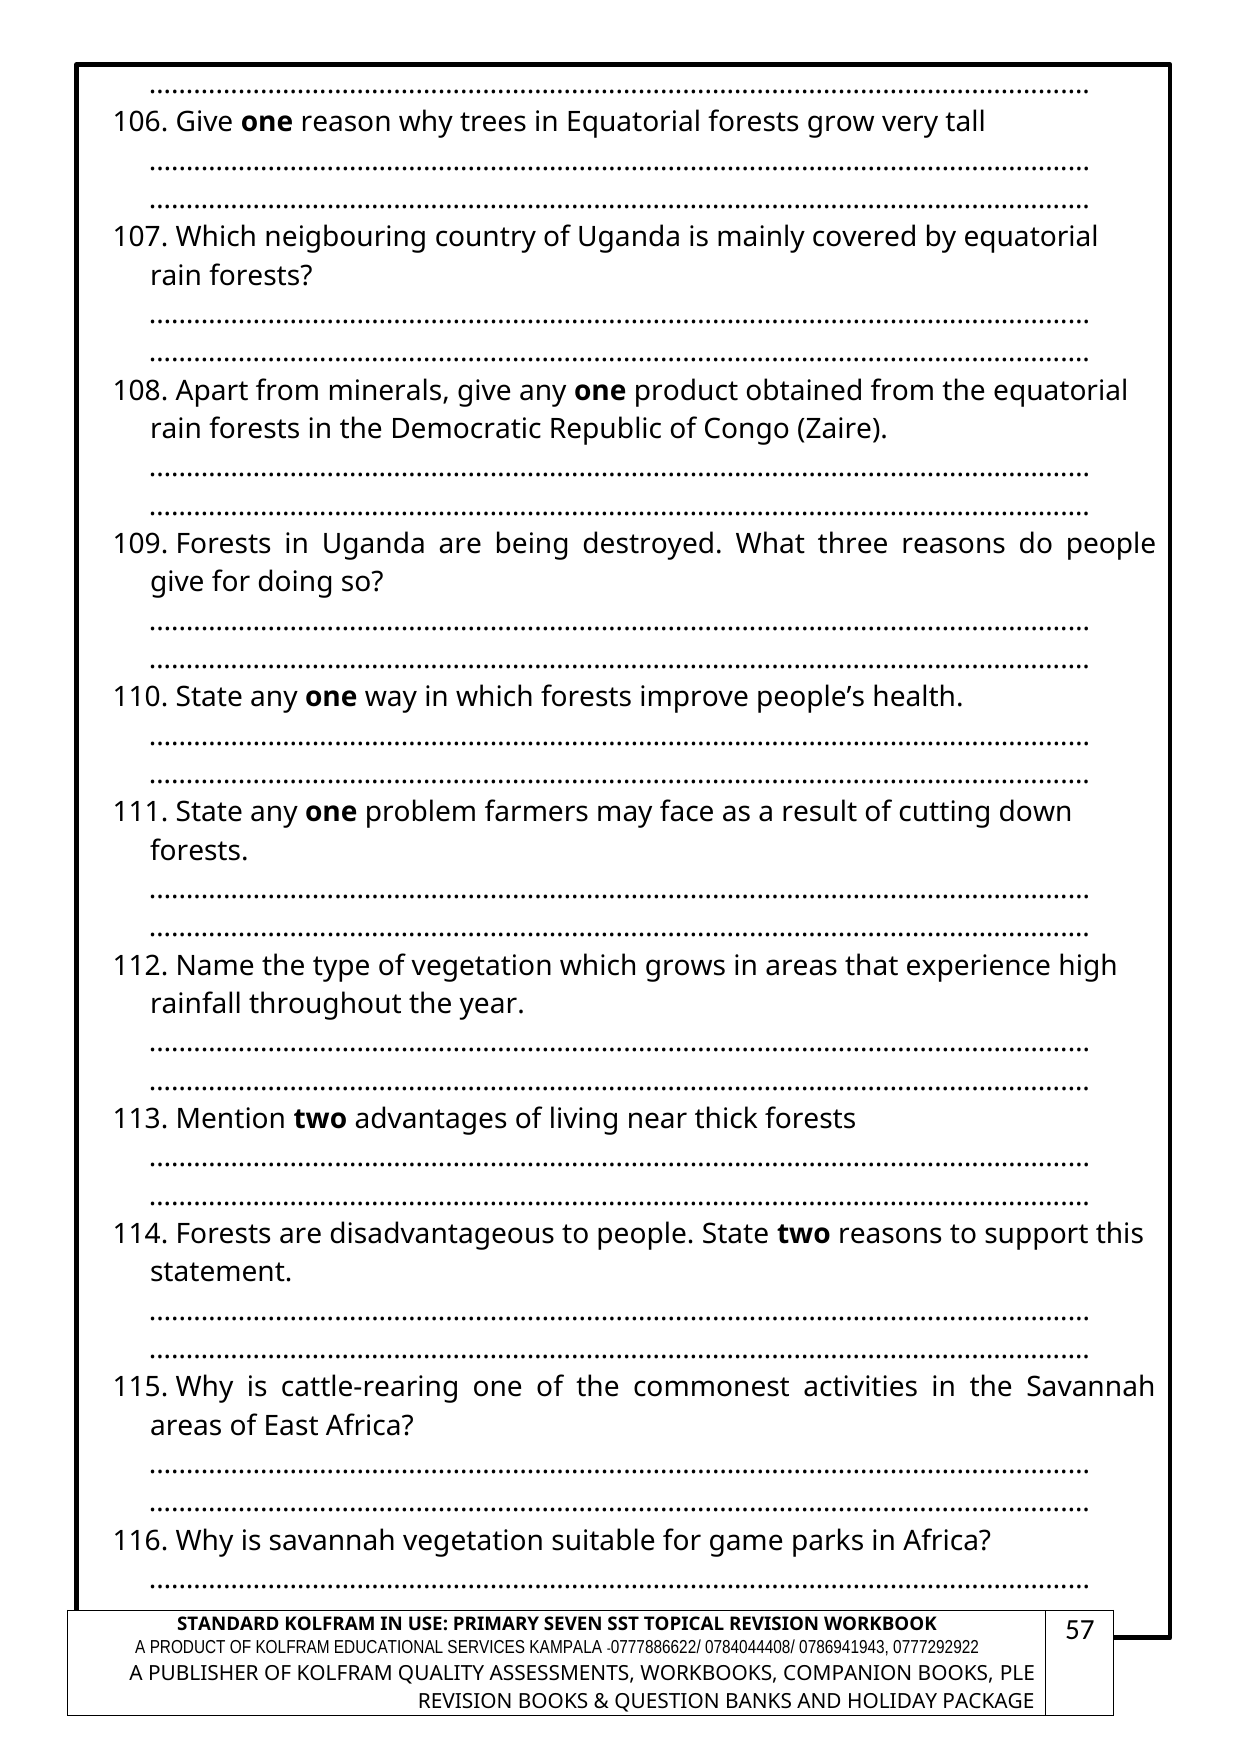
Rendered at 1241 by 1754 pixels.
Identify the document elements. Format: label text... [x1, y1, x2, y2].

text ………………………………………………………………………………………………………………. [149, 485, 1157, 523]
list Which neigbouring country of Uganda is mainly covered by equatorial rain forests? [112, 217, 1157, 293]
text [149, 63, 1157, 102]
text .……………………………………………………………………………………………………………… [149, 447, 1157, 485]
text ………………………………………………………………………………………………………………. [149, 638, 1157, 677]
list Why is cattle-rearing one of the commonest activities in the Savannah areas of East Africa? [112, 1367, 1157, 1443]
text ………………………………………………………………………………………………………………. [149, 1060, 1157, 1098]
list State any one problem farmers may face as a result of cutting down forests. [112, 792, 1157, 868]
list Name the type of vegetation which grows in areas that experience high rainfall throughout the year. [112, 945, 1157, 1022]
text .……………………………………………………………………………………………………………… [149, 1290, 1157, 1328]
text ………………………………………………………………………………………………………………. [149, 332, 1157, 370]
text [149, 140, 1157, 178]
text .……………………………………………………………………………………………………………… [149, 1022, 1157, 1060]
list Why is savannah vegetation suitable for game parks in Africa? [112, 1520, 1157, 1558]
list Mention two advantages of living near thick forests [112, 1098, 1157, 1137]
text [149, 1443, 1157, 1482]
text .……………………………………………………………………………………………………………… [149, 600, 1157, 638]
list Forests in Uganda are being destroyed. What three reasons do people give for doing so? [112, 523, 1157, 600]
list Forests are disadvantageous to people. State two reasons to support this statement. [112, 1213, 1157, 1290]
text ………………………………………………………………………………………………………………. [149, 907, 1157, 945]
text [149, 1482, 1157, 1520]
list Apart from minerals, give any one product obtained from the equatorial rain forests in the Democratic Republic of Congo (Zaire). [112, 370, 1157, 447]
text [149, 178, 1157, 217]
text .……………………………………………………………………………………………………………… [149, 1137, 1157, 1175]
text ………………………………………………………………………………………………………………. [149, 1328, 1157, 1367]
list Give one reason why trees in Equatorial forests grow very tall [112, 102, 1157, 140]
text .……………………………………………………………………………………………………………… [149, 868, 1157, 907]
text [149, 1558, 1157, 1597]
list State any one way in which forests improve people’s health. [112, 677, 1157, 715]
text .……………………………………………………………………………………………………………… [149, 293, 1157, 332]
text ………………………………………………………………………………………………………………. [149, 1175, 1157, 1213]
text ………………………………………………………………………………………………………………. [149, 753, 1157, 792]
text .……………………………………………………………………………………………………………… [149, 715, 1157, 753]
